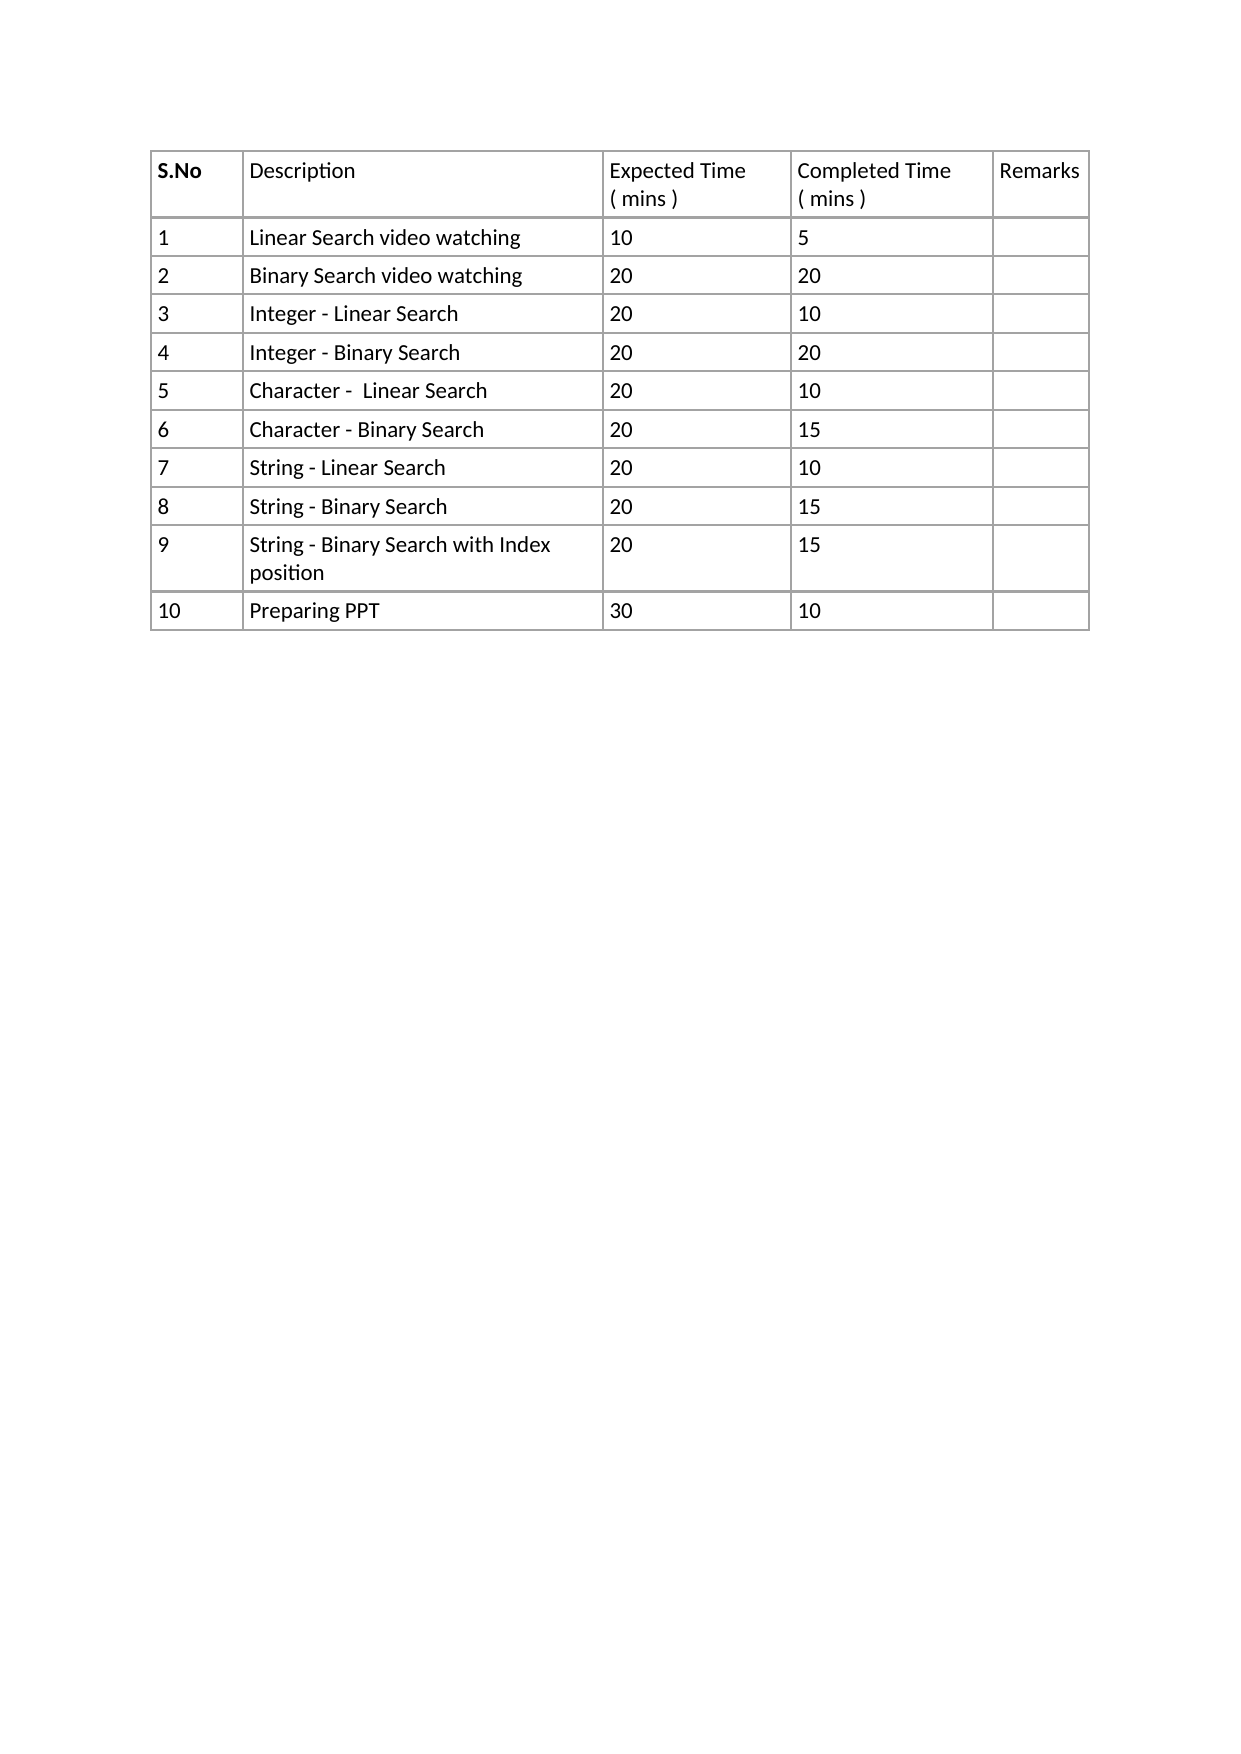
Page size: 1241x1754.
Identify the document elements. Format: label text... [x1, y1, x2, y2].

table_cell 10 [792, 449, 992, 486]
table_cell String - Binary Search with Index position [244, 526, 602, 590]
table_cell 20 [604, 526, 790, 590]
table_cell 4 [152, 334, 242, 370]
table_cell 20 [604, 334, 790, 370]
table_cell [994, 593, 1088, 629]
table_cell 15 [792, 411, 992, 447]
table_header S.No [152, 152, 242, 216]
table_cell 6 [152, 411, 242, 447]
table_header Completed Time ( mins ) [792, 152, 992, 216]
table_cell [994, 295, 1088, 332]
table_cell 20 [604, 295, 790, 332]
table_cell 10 [792, 295, 992, 332]
table_cell String - Linear Search [244, 449, 602, 486]
table_cell 2 [152, 257, 242, 293]
table_cell Character - Binary Search [244, 411, 602, 447]
table_cell [994, 526, 1088, 590]
table_cell [994, 257, 1088, 293]
table_header Expected Time ( mins ) [604, 152, 790, 216]
table_header Remarks [994, 152, 1088, 216]
table_cell [994, 449, 1088, 486]
table_cell Linear Search video watching [244, 219, 602, 255]
table_cell 8 [152, 488, 242, 524]
table_cell Character - Linear Search [244, 372, 602, 409]
table_cell 10 [792, 372, 992, 409]
table_cell [994, 488, 1088, 524]
table_cell 10 [152, 593, 242, 629]
table_cell [994, 372, 1088, 409]
table_cell [994, 411, 1088, 447]
table_cell Preparing PPT [244, 593, 602, 629]
table_cell 9 [152, 526, 242, 590]
table_cell 30 [604, 593, 790, 629]
table_cell 20 [604, 257, 790, 293]
table_cell 20 [604, 372, 790, 409]
table_cell 5 [792, 219, 992, 255]
table_cell 20 [604, 411, 790, 447]
table_cell 15 [792, 526, 992, 590]
table_header Description [244, 152, 602, 216]
table_cell 10 [604, 219, 790, 255]
table_cell 20 [792, 257, 992, 293]
table_cell [994, 219, 1088, 255]
table_cell [994, 334, 1088, 370]
table_cell Integer - Binary Search [244, 334, 602, 370]
table_cell String - Binary Search [244, 488, 602, 524]
table_cell 5 [152, 372, 242, 409]
table_cell 15 [792, 488, 992, 524]
table_cell 20 [604, 488, 790, 524]
table_cell 20 [604, 449, 790, 486]
table_cell 7 [152, 449, 242, 486]
table_cell Integer - Linear Search [244, 295, 602, 332]
table_cell 20 [792, 334, 992, 370]
table_cell Binary Search video watching [244, 257, 602, 293]
table_cell 3 [152, 295, 242, 332]
table_cell 10 [792, 593, 992, 629]
table_cell 1 [152, 219, 242, 255]
